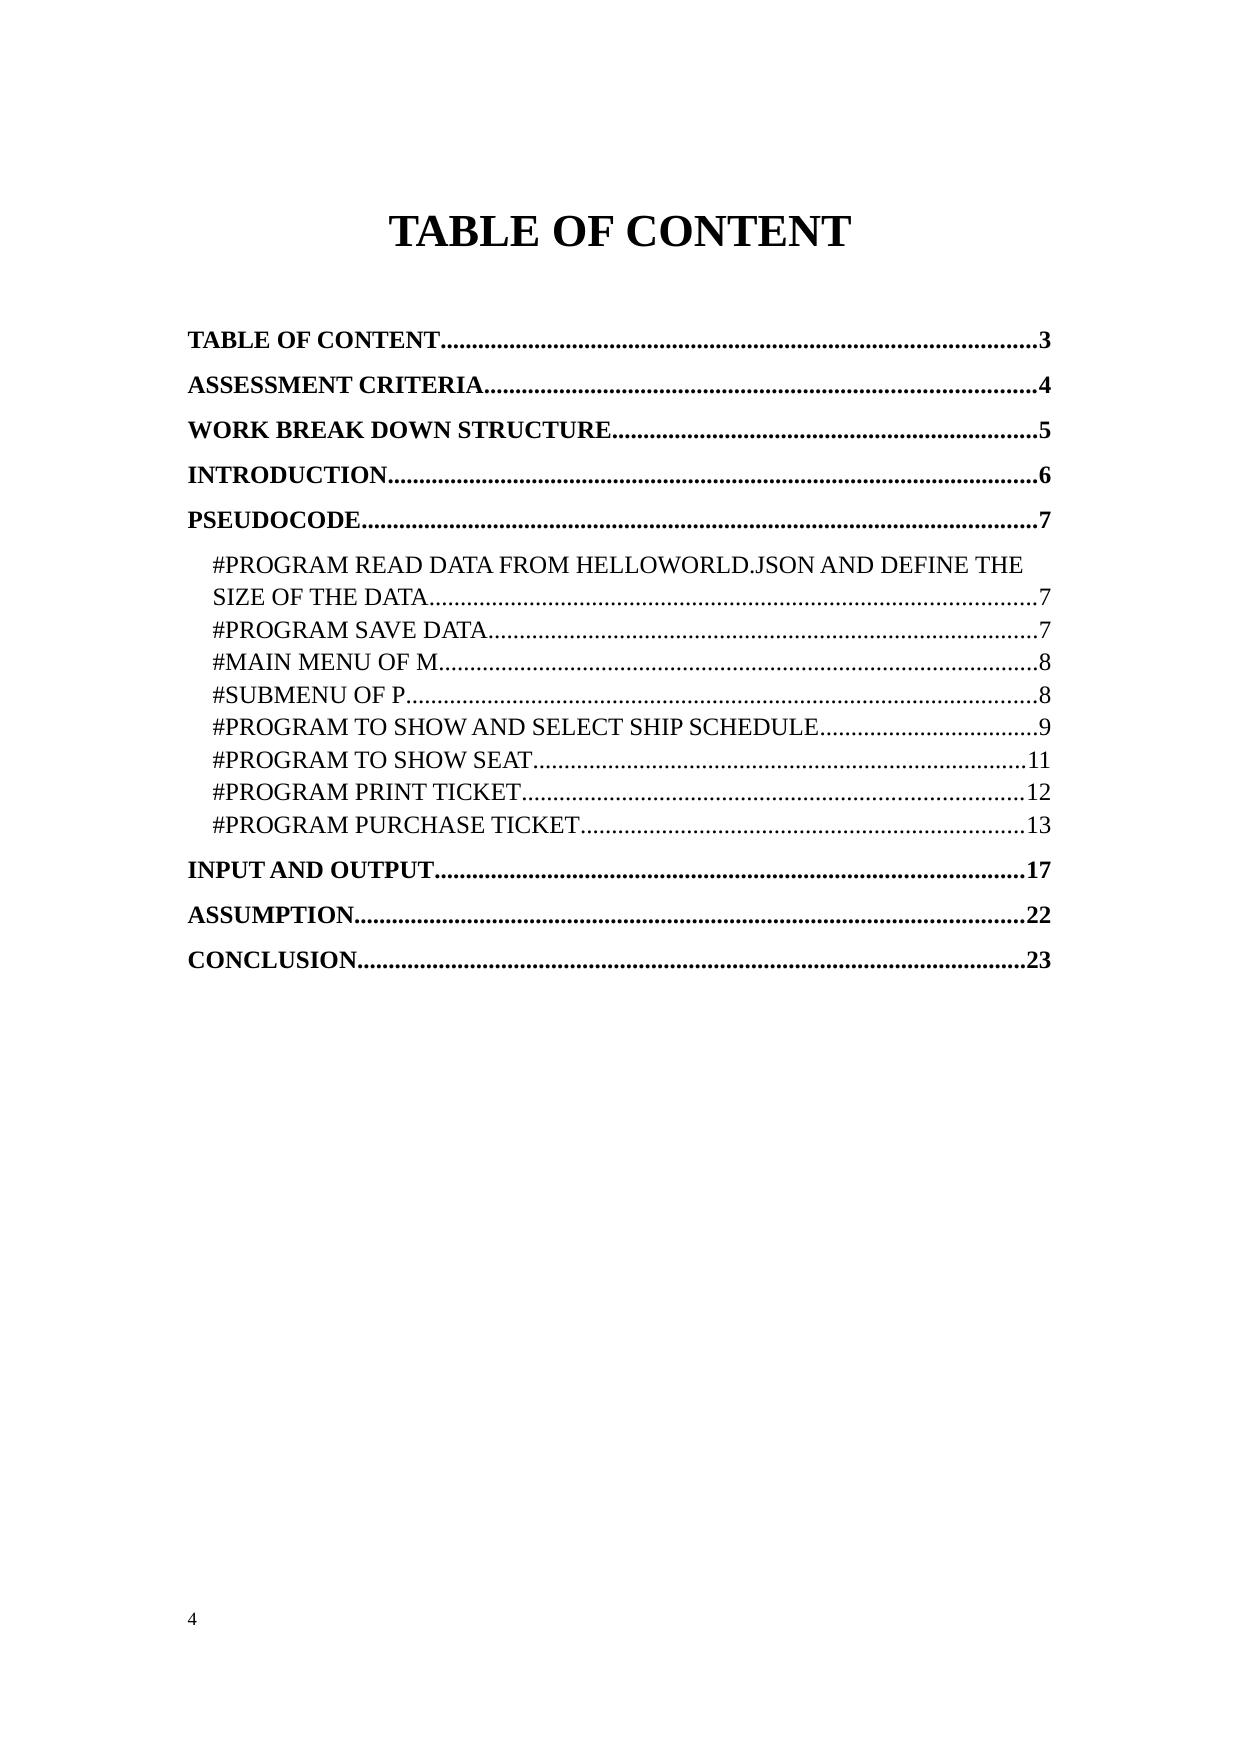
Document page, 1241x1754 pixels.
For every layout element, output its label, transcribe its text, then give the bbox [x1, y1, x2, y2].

text INPUT AND OUTPUT 17 [187, 853, 1053, 886]
text #PROGRAM READ DATA FROM HELLOWORLD.JSON AND DEFINE THE SIZE OF THE DATA 7 [212, 548, 1053, 613]
text TABLE OF CONTENT 3 [187, 323, 1053, 356]
text #SUBMENU OF P 8 [212, 678, 1053, 711]
text #PROGRAM SAVE DATA 7 [212, 613, 1053, 646]
text #PROGRAM TO SHOW SEAT 11 [212, 743, 1053, 776]
text INTRODUCTION 6 [187, 458, 1053, 491]
text PSEUDOCODE 7 [187, 503, 1053, 536]
text #PROGRAM PRINT TICKET 12 [212, 776, 1053, 808]
text #MAIN MENU OF M 8 [212, 646, 1053, 678]
text WORK BREAK DOWN STRUCTURE 5 [187, 413, 1053, 446]
text #PROGRAM PURCHASE TICKET 13 [212, 808, 1053, 841]
text #PROGRAM TO SHOW AND SELECT SHIP SCHEDULE 9 [212, 711, 1053, 743]
subtitle TABLE OF CONTENT [187, 197, 1053, 262]
text CONCLUSION 23 [187, 943, 1053, 976]
text ASSUMPTION 22 [187, 898, 1053, 931]
text ASSESSMENT CRITERIA 4 [187, 368, 1053, 401]
